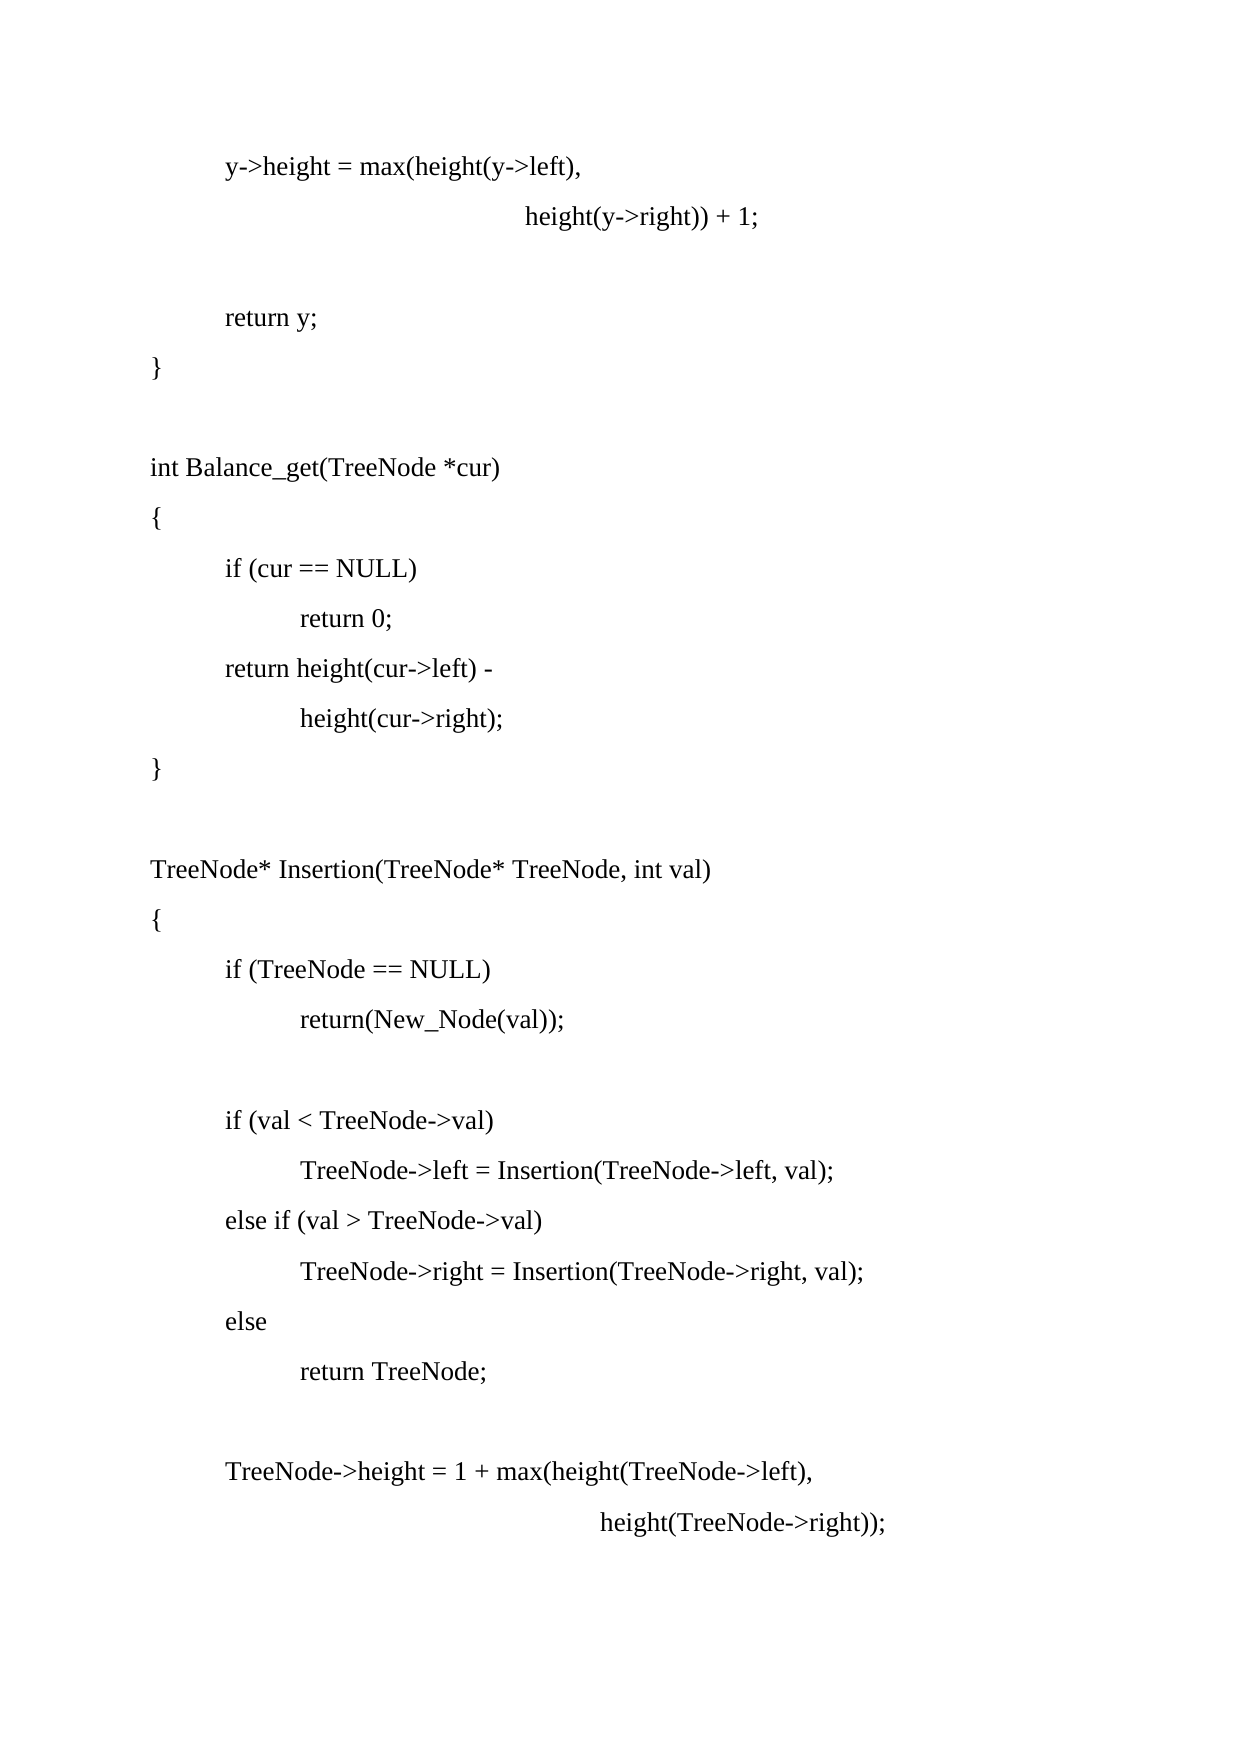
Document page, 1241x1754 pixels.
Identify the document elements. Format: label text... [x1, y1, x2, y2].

text height(y->right)) + 1; [150, 200, 1090, 231]
text } [150, 351, 1090, 382]
text else [150, 1305, 1090, 1336]
text return TreeNode; [150, 1355, 1090, 1386]
text return 0; [150, 602, 1090, 633]
text if (cur == NULL) [150, 552, 1090, 583]
text else if (val > TreeNode->val) [150, 1204, 1090, 1236]
text if (val < TreeNode->val) [150, 1104, 1090, 1135]
text { [150, 501, 1090, 533]
text return(New_Node(val)); [150, 1003, 1090, 1035]
text y->height = max(height(y->left), [150, 150, 1090, 181]
text TreeNode* Insertion(TreeNode* TreeNode, int val) [150, 853, 1090, 884]
text height(cur->right); [150, 702, 1090, 733]
text int Balance_get(TreeNode *cur) [150, 451, 1090, 482]
text return height(cur->left) - [150, 652, 1090, 683]
text { [150, 903, 1090, 934]
text } [150, 752, 1090, 784]
text TreeNode->left = Insertion(TreeNode->left, val); [150, 1154, 1090, 1185]
text TreeNode->right = Insertion(TreeNode->right, val); [150, 1254, 1090, 1286]
text height(TreeNode->right)); [150, 1506, 1090, 1537]
text if (TreeNode == NULL) [150, 953, 1090, 984]
text return y; [150, 301, 1090, 332]
text TreeNode->height = 1 + max(height(TreeNode->left), [150, 1455, 1090, 1487]
